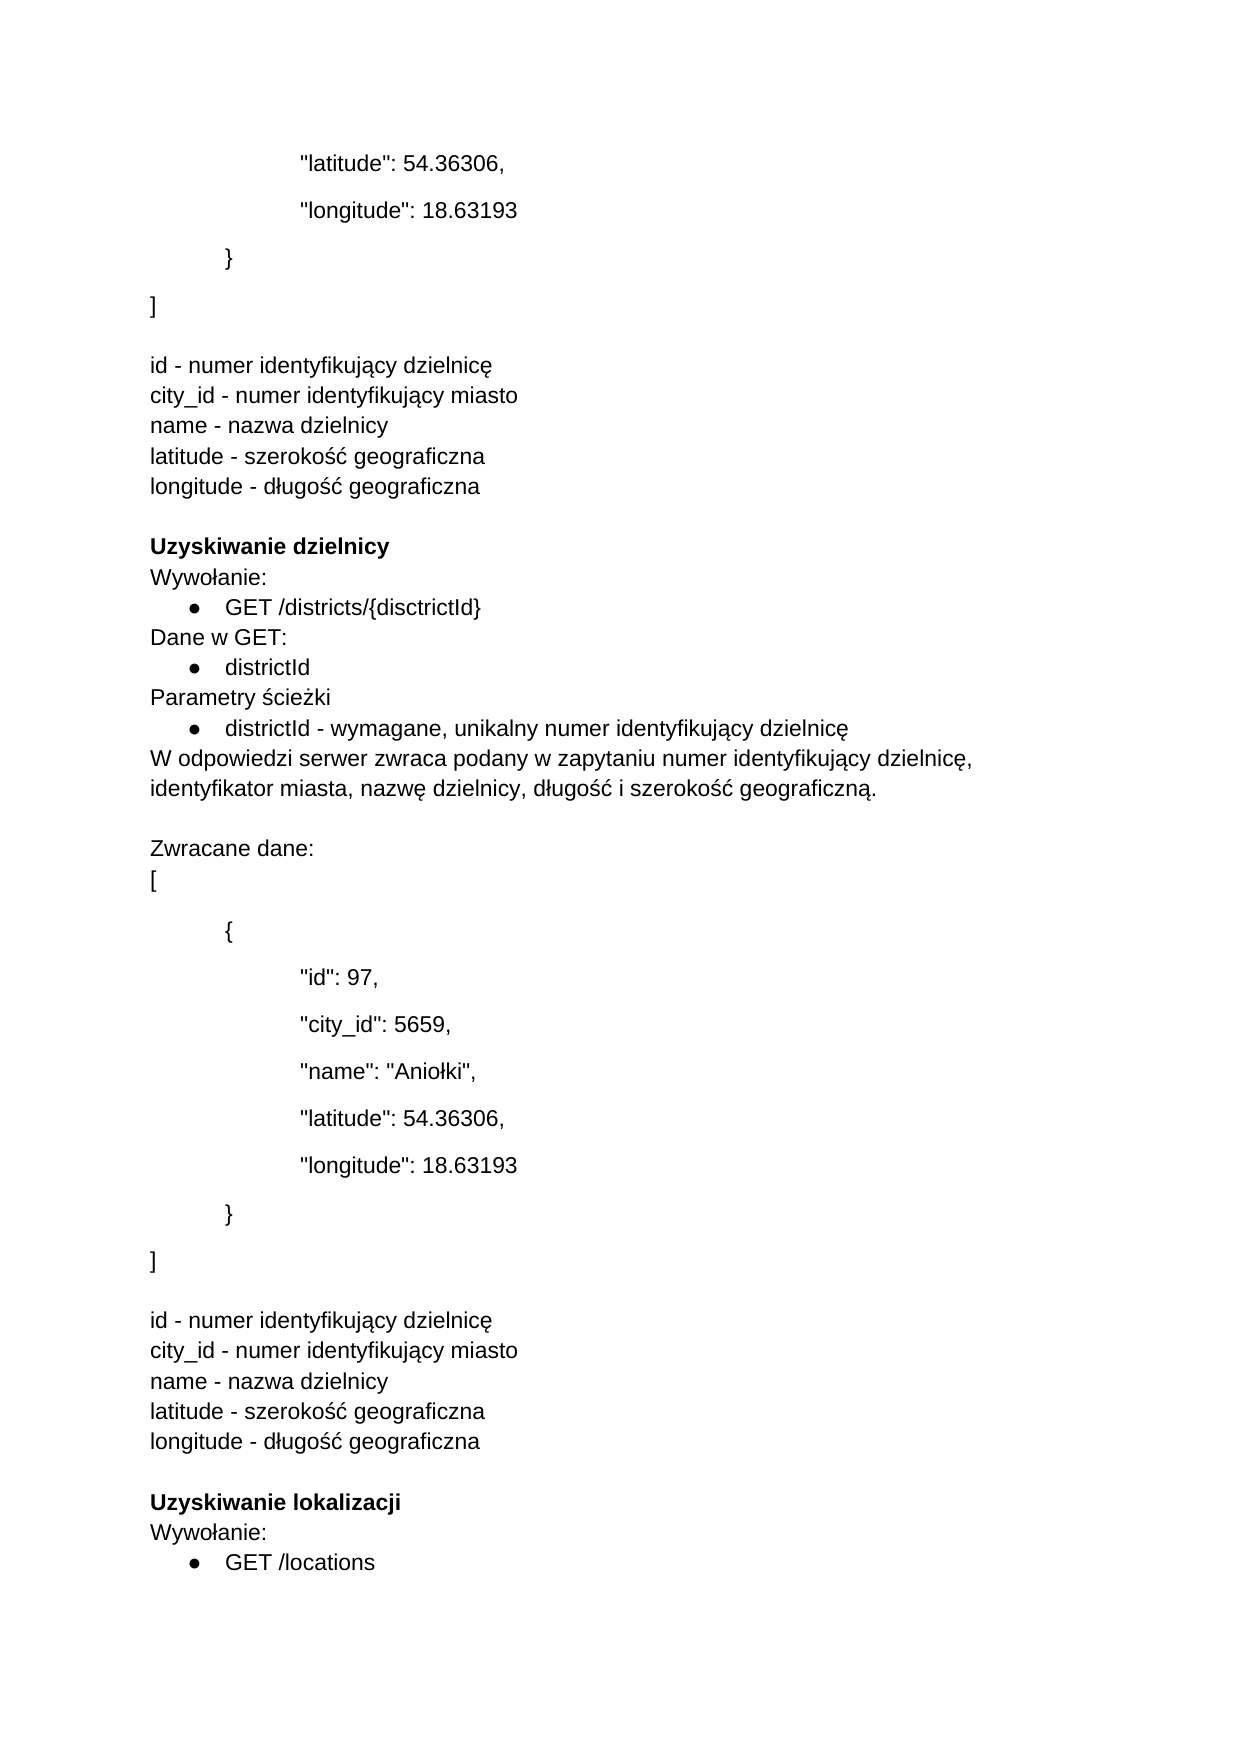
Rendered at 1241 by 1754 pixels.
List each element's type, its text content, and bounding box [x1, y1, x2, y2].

text Wywołanie: [150, 563, 1090, 590]
text latitude - szerokość geograficzna [150, 443, 1090, 469]
text W odpowiedzi serwer zwraca podany w zapytaniu numer identyfikujący dzielnicę, identyfikator miasta, nazwę dzielnicy, długość i szerokość geograficzną. [150, 745, 1090, 801]
text city_id - numer identyfikujący miasto [150, 1337, 1090, 1364]
text Uzyskiwanie lokalizacji [150, 1488, 1090, 1515]
text city_id - numer identyfikujący miasto [150, 382, 1090, 408]
text name - nazwa dzielnicy [150, 412, 1090, 439]
text } [225, 244, 1090, 271]
text "longitude": 18.63193 [300, 197, 1090, 223]
text Wywołanie: [150, 1519, 1090, 1545]
text longitude - długość geograficzna [150, 473, 1090, 499]
text "city_id": 5659, [300, 1011, 1090, 1037]
text [ [150, 866, 1090, 892]
text id - numer identyfikujący dzielnicę [150, 352, 1090, 378]
text name - nazwa dzielnicy [150, 1368, 1090, 1394]
text "latitude": 54.36306, [300, 150, 1090, 176]
text Dane w GET: [150, 624, 1090, 650]
list districtId - wymagane, unikalny numer identyfikujący dzielnicę [187, 714, 1090, 741]
text "longitude": 18.63193 [300, 1152, 1090, 1179]
text id - numer identyfikujący dzielnicę [150, 1307, 1090, 1334]
text "id": 97, [300, 964, 1090, 990]
list GET /locations [187, 1549, 1090, 1575]
text latitude - szerokość geograficzna [150, 1398, 1090, 1424]
text ] [150, 1247, 1090, 1273]
list GET /districts/{disctrictId} [187, 594, 1090, 620]
text ] [150, 292, 1090, 318]
text Uzyskiwanie dzielnicy [150, 533, 1090, 559]
text "latitude": 54.36306, [300, 1105, 1090, 1132]
text } [225, 1200, 1090, 1226]
text { [225, 917, 1090, 943]
text longitude - długość geograficzna [150, 1428, 1090, 1454]
text "name": "Aniołki", [300, 1058, 1090, 1084]
list districtId [187, 654, 1090, 680]
text Zwracane dane: [150, 835, 1090, 862]
text Parametry ścieżki [150, 684, 1090, 711]
